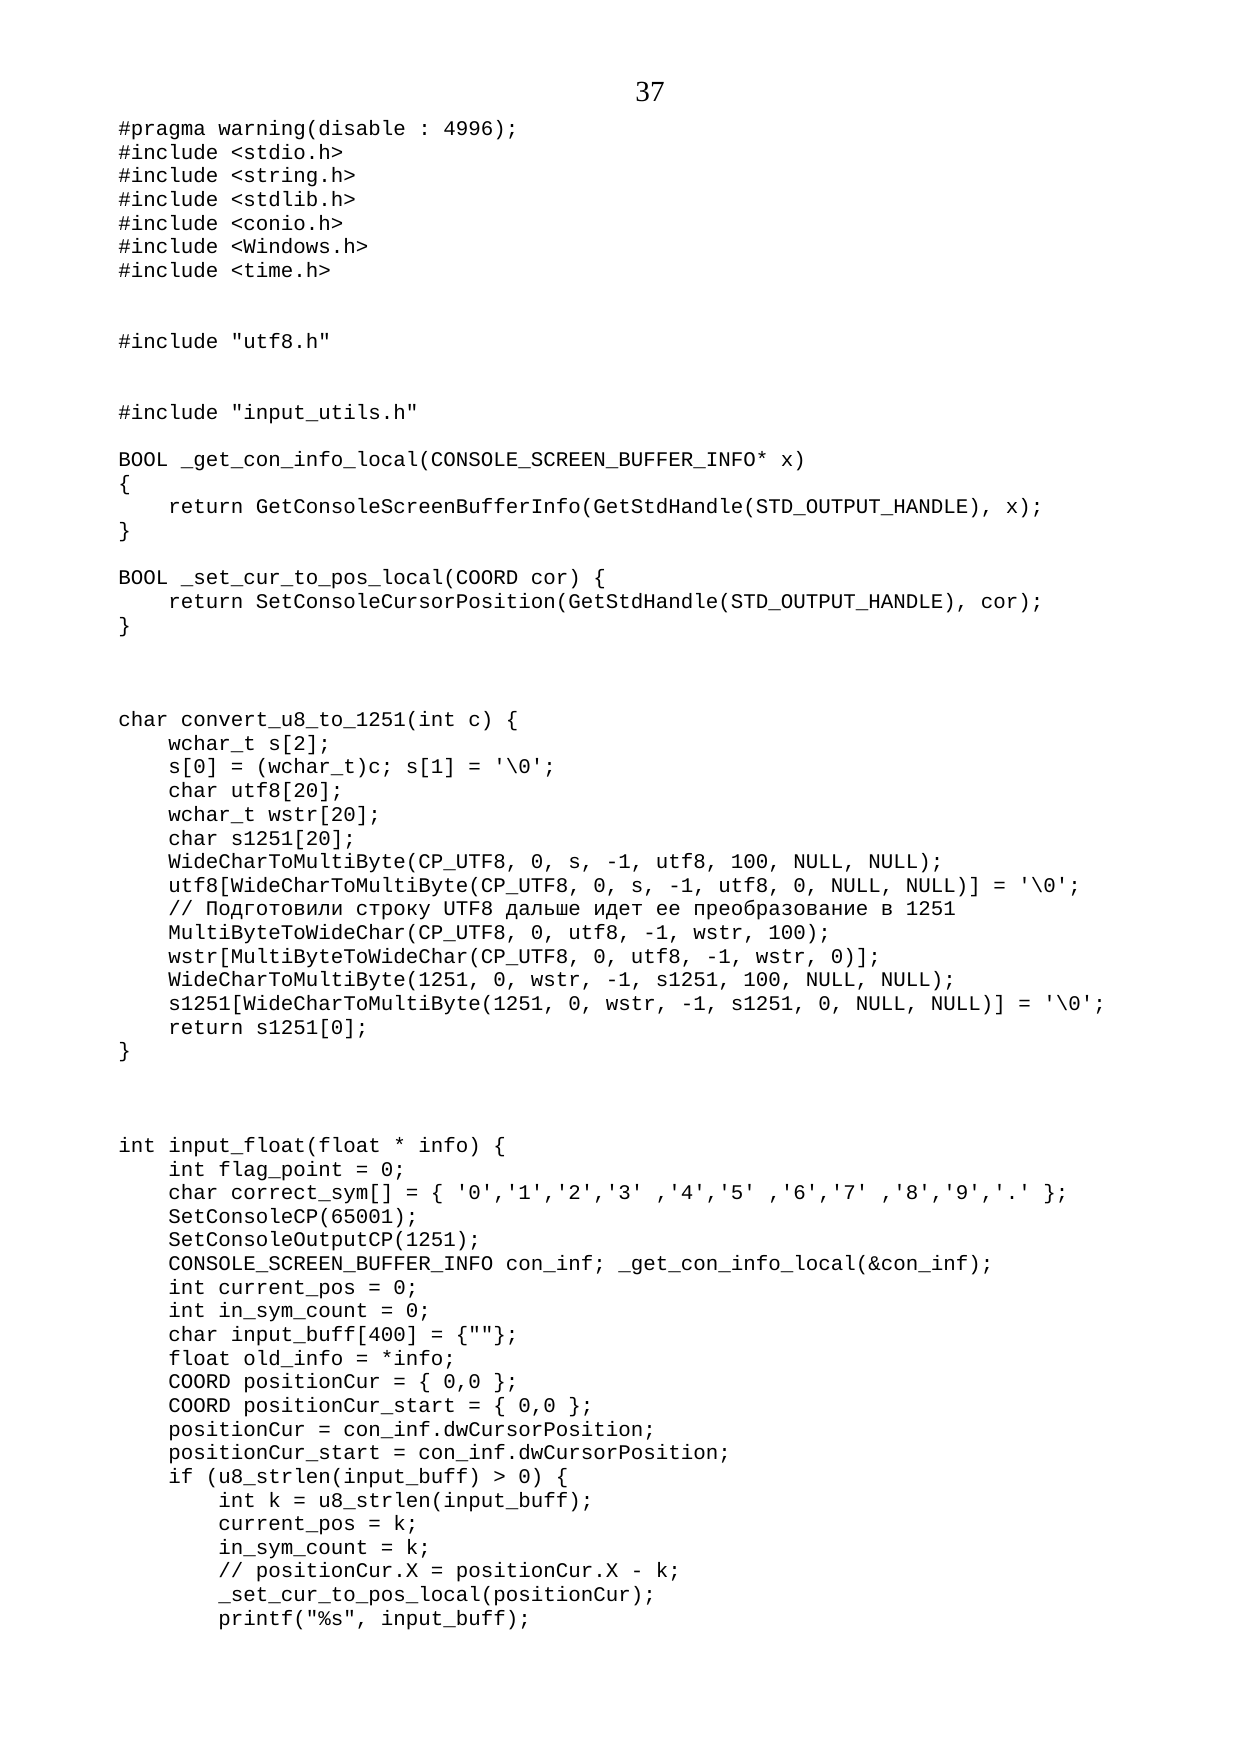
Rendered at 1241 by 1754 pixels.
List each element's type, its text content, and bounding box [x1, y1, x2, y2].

text int in_sym_count = 0; [118, 1300, 1181, 1324]
text return SetConsoleCursorPosition(GetStdHandle(STD_OUTPUT_HANDLE), cor); [118, 591, 1181, 615]
text current_pos = k; [118, 1513, 1181, 1537]
text SetConsoleOutputCP(1251); [118, 1229, 1181, 1253]
text printf("%s", input_buff); [118, 1608, 1181, 1631]
text wchar_t wstr[20]; [118, 804, 1181, 827]
text positionCur = con_inf.dwCursorPosition; [118, 1419, 1181, 1442]
text #include <string.h> [118, 165, 1181, 189]
text int input_float(float * info) { [118, 1135, 1181, 1158]
text } [118, 615, 1181, 638]
text s1251[WideCharToMultiByte(1251, 0, wstr, -1, s1251, 0, NULL, NULL)] = '\0'; [118, 993, 1181, 1017]
text if (u8_strlen(input_buff) > 0) { [118, 1466, 1181, 1489]
text char convert_u8_to_1251(int c) { [118, 709, 1181, 733]
text int current_pos = 0; [118, 1277, 1181, 1300]
text int flag_point = 0; [118, 1158, 1181, 1182]
text int k = u8_strlen(input_buff); [118, 1489, 1181, 1513]
text positionCur_start = con_inf.dwCursorPosition; [118, 1442, 1181, 1466]
text WideCharToMultiByte(1251, 0, wstr, -1, s1251, 100, NULL, NULL); [118, 969, 1181, 993]
text } [118, 520, 1181, 544]
text char input_buff[400] = {""}; [118, 1324, 1181, 1348]
text #include <Windows.h> [118, 236, 1181, 260]
text #include <stdlib.h> [118, 189, 1181, 213]
text // Подготовили строку UTF8 дальше идет ее преобразование в 1251 [118, 898, 1181, 922]
text wstr[MultiByteToWideChar(CP_UTF8, 0, utf8, -1, wstr, 0)]; [118, 946, 1181, 969]
text COORD positionCur_start = { 0,0 }; [118, 1395, 1181, 1419]
text return s1251[0]; [118, 1017, 1181, 1040]
text in_sym_count = k; [118, 1537, 1181, 1561]
text _set_cur_to_pos_local(positionCur); [118, 1584, 1181, 1608]
text s[0] = (wchar_t)c; s[1] = '\0'; [118, 757, 1181, 780]
text wchar_t s[2]; [118, 733, 1181, 757]
text #include <stdio.h> [118, 142, 1181, 165]
text char correct_sym[] = { '0','1','2','3' ,'4','5' ,'6','7' ,'8','9','.' }; [118, 1182, 1181, 1206]
text SetConsoleCP(65001); [118, 1206, 1181, 1229]
text BOOL _set_cur_to_pos_local(COORD cor) { [118, 567, 1181, 591]
text #include <conio.h> [118, 213, 1181, 236]
text } [118, 1040, 1181, 1064]
text #include "utf8.h" [118, 331, 1181, 354]
text char s1251[20]; [118, 827, 1181, 851]
text #pragma warning(disable : 4996); [118, 118, 1181, 142]
text CONSOLE_SCREEN_BUFFER_INFO con_inf; _get_con_info_local(&con_inf); [118, 1253, 1181, 1277]
text return GetConsoleScreenBufferInfo(GetStdHandle(STD_OUTPUT_HANDLE), x); [118, 496, 1181, 520]
text // positionCur.X = positionCur.X - k; [118, 1561, 1181, 1584]
text MultiByteToWideChar(CP_UTF8, 0, utf8, -1, wstr, 100); [118, 922, 1181, 946]
text COORD positionCur = { 0,0 }; [118, 1371, 1181, 1395]
text float old_info = *info; [118, 1348, 1181, 1371]
text WideCharToMultiByte(CP_UTF8, 0, s, -1, utf8, 100, NULL, NULL); [118, 851, 1181, 875]
text BOOL _get_con_info_local(CONSOLE_SCREEN_BUFFER_INFO* x) [118, 449, 1181, 473]
text #include <time.h> [118, 260, 1181, 284]
text { [118, 473, 1181, 496]
text char utf8[20]; [118, 780, 1181, 804]
text utf8[WideCharToMultiByte(CP_UTF8, 0, s, -1, utf8, 0, NULL, NULL)] = '\0'; [118, 875, 1181, 898]
text #include "input_utils.h" [118, 402, 1181, 426]
